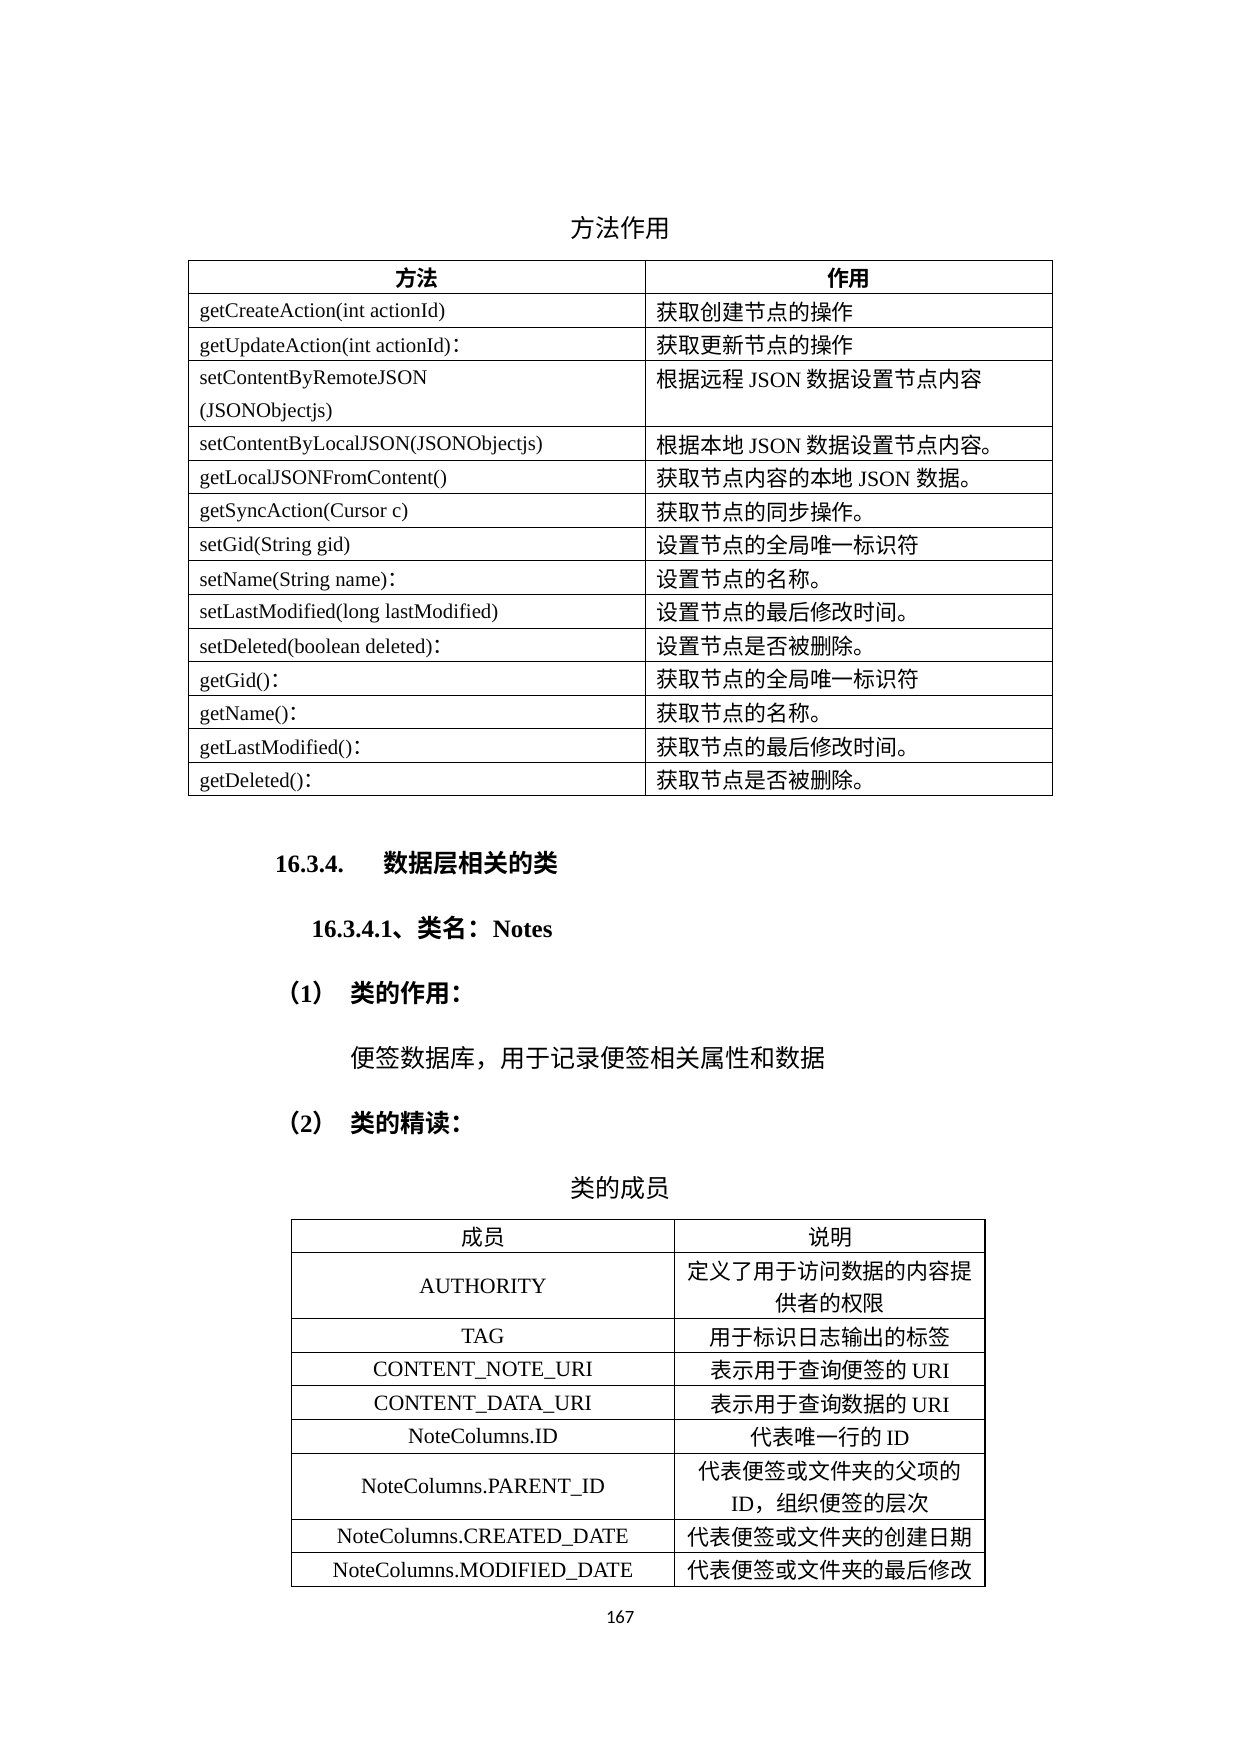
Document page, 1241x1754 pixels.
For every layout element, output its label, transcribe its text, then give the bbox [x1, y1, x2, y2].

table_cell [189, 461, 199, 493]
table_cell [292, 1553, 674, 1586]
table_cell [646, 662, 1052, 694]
list 类的作用： [275, 959, 1053, 1024]
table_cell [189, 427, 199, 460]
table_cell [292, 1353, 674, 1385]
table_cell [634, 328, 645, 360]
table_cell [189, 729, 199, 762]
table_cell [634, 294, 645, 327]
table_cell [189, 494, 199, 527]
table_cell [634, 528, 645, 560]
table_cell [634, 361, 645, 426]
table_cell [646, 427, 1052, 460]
list 数据层相关的类 [275, 829, 1053, 894]
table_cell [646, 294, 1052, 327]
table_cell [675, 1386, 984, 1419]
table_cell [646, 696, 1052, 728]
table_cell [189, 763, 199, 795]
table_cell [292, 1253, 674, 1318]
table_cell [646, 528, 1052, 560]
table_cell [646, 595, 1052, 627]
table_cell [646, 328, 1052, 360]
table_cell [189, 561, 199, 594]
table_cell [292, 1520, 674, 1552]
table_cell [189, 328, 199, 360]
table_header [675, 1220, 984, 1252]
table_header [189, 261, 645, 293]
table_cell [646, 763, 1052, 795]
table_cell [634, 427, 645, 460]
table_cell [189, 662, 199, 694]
list 便签数据库，用于记录便签相关属性和数据 [350, 1024, 1053, 1089]
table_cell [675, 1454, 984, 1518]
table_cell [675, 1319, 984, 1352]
text 16.3.4.1、类名：Notes [187, 894, 1053, 959]
text 方法作用 [187, 194, 1053, 259]
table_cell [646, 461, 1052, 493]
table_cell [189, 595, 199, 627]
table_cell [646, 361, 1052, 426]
list 类的精读： [275, 1089, 1053, 1154]
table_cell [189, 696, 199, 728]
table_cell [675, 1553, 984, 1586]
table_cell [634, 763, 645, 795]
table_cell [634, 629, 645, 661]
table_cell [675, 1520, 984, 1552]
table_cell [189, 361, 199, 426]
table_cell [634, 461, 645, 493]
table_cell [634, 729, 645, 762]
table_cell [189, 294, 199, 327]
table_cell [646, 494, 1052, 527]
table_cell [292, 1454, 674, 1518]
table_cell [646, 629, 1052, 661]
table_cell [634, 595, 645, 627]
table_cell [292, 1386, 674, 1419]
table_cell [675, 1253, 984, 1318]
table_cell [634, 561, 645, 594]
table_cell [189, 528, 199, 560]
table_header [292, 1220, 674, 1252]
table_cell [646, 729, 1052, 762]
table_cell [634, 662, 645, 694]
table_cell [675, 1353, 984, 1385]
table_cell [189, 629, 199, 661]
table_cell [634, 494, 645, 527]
text 类的成员 [187, 1154, 1053, 1219]
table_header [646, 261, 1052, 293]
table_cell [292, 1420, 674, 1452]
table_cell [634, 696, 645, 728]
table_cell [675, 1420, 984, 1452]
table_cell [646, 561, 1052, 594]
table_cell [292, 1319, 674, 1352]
